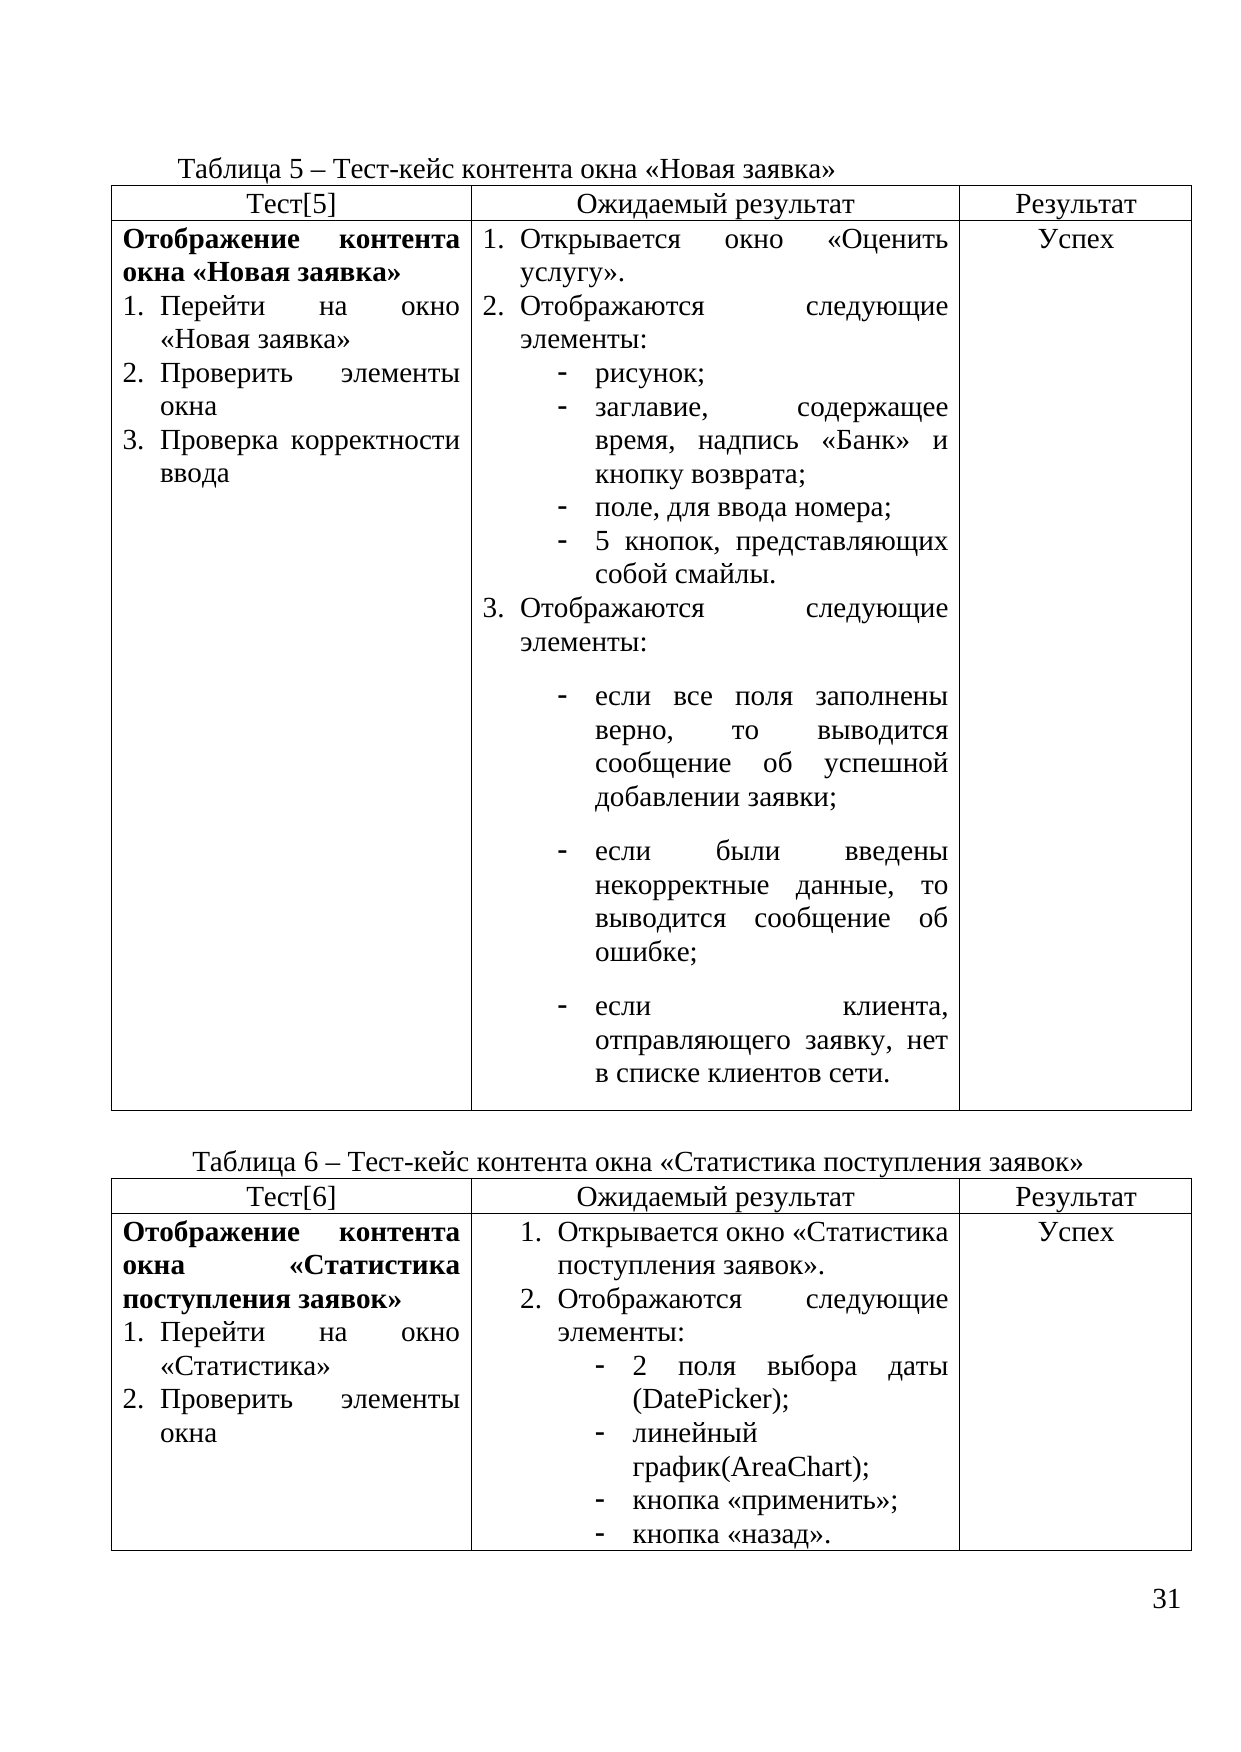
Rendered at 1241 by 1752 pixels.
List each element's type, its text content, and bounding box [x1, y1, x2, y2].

table_cell Отображение контента окна «Новая заявка» Перейти на окно «Новая заявка» Проверить элементы окна Проверка корректности ввода [112, 221, 471, 1110]
table_header Тест[5] [112, 186, 471, 220]
table_cell Открывается окно «Статистика поступления заявок». Отображаются следующие элементы: 2 поля выбора даты (DatePicker); линейный график(AreaChart); кнопка «применить»; кнопка «назад». [472, 1214, 959, 1549]
text Таблица 6 – Тест-кейс контента окна «Статистика поступления заявок» [118, 1144, 1181, 1178]
table_header Тест[6] [112, 1179, 471, 1213]
table_cell Успех [960, 1214, 1191, 1549]
table_cell Успех [960, 221, 1191, 1110]
table_header Ожидаемый результат [472, 1179, 959, 1213]
table_header Результат [960, 186, 1191, 220]
table_header Результат [960, 1179, 1191, 1213]
table_cell Открывается окно «Оценить услугу». Отображаются следующие элементы: рисунок; заглавие, содержащее время, надпись «Банк» и кнопку возврата; поле, для ввода номера; 5 кнопок, представляющих собой смайлы. Отображаются следующие элементы: если все поля заполнены верно, то выводится сообщение об успешной добавлении заявки; если были введены некорректные данные, то выводится сообщение об ошибке; если клиента, отправляющего заявку, нет в списке клиентов сети. [472, 221, 959, 1110]
text Таблица 5 – Тест-кейс контента окна «Новая заявка» [122, 152, 1181, 185]
table_header Ожидаемый результат [472, 186, 959, 220]
table_cell Отображение контента окна «Статистика поступления заявок» Перейти на окно «Статистика» Проверить элементы окна [112, 1214, 471, 1549]
